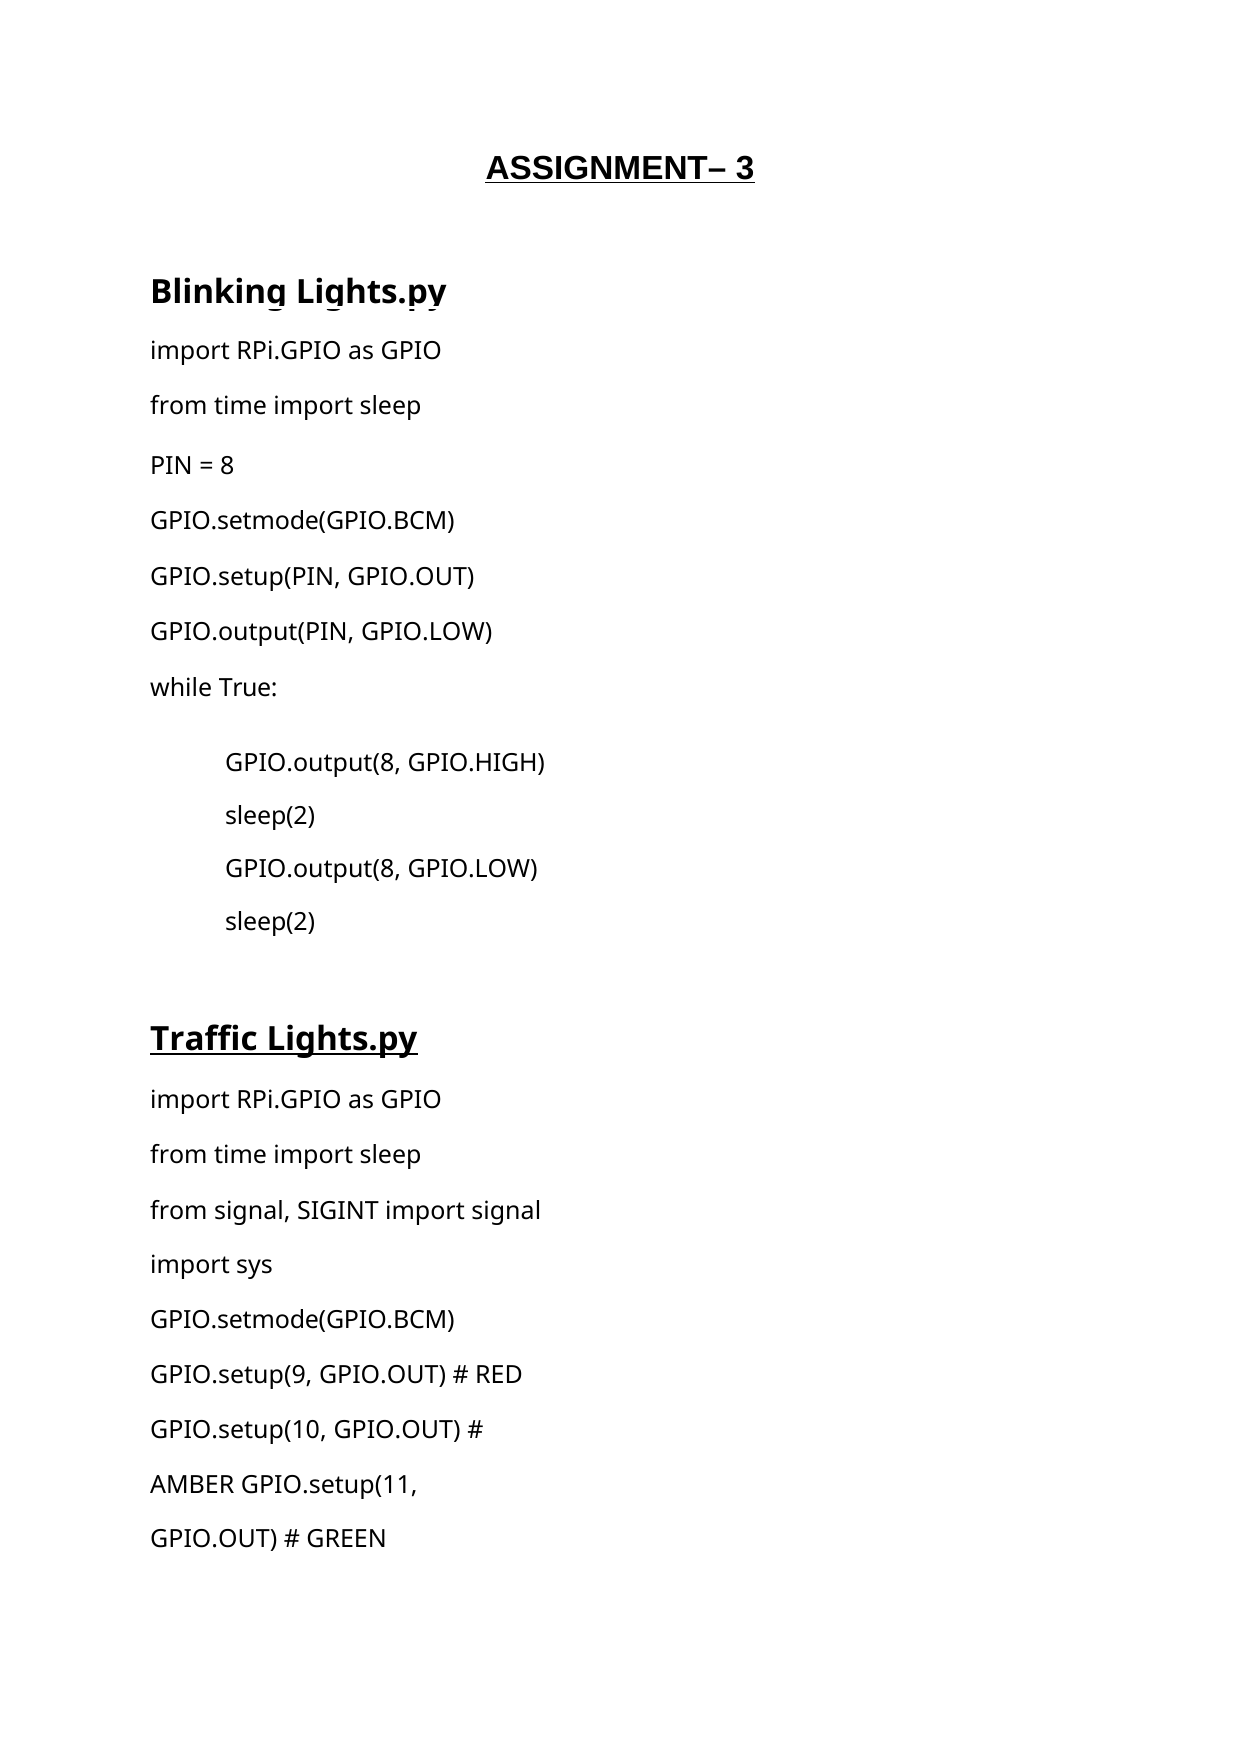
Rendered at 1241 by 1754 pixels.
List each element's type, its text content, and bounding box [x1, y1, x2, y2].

title ASSIGNMENT– 3 [472, 148, 769, 187]
text sleep(2) [225, 904, 1065, 938]
text GPIO.output(8, GPIO.LOW) [225, 851, 1065, 884]
text while True: [150, 669, 545, 703]
text import RPi.GPIO as GPIO from time import sleep [150, 333, 443, 422]
text from signal, SIGINT import signal import sys [150, 1192, 545, 1281]
text GPIO.output(8, GPIO.HIGH) [225, 744, 1065, 778]
text PIN = 8 [150, 448, 443, 482]
subtitle Blinking Lights.py [150, 268, 1065, 313]
text GPIO.setmode(GPIO.BCM) GPIO.setup(PIN, GPIO.OUT) GPIO.output(PIN, GPIO.LOW) [150, 503, 545, 648]
subtitle Traffic Lights.py [150, 1014, 1065, 1060]
text import RPi.GPIO as GPIO from time import sleep [150, 1081, 443, 1171]
text sleep(2) [225, 797, 1065, 831]
text GPIO.setmode(GPIO.BCM) GPIO.setup(9, GPIO.OUT) # RED GPIO.setup(10, GPIO.OUT) # AMBER GPIO.setup(11, GPIO.OUT) # GREEN [150, 1302, 545, 1555]
